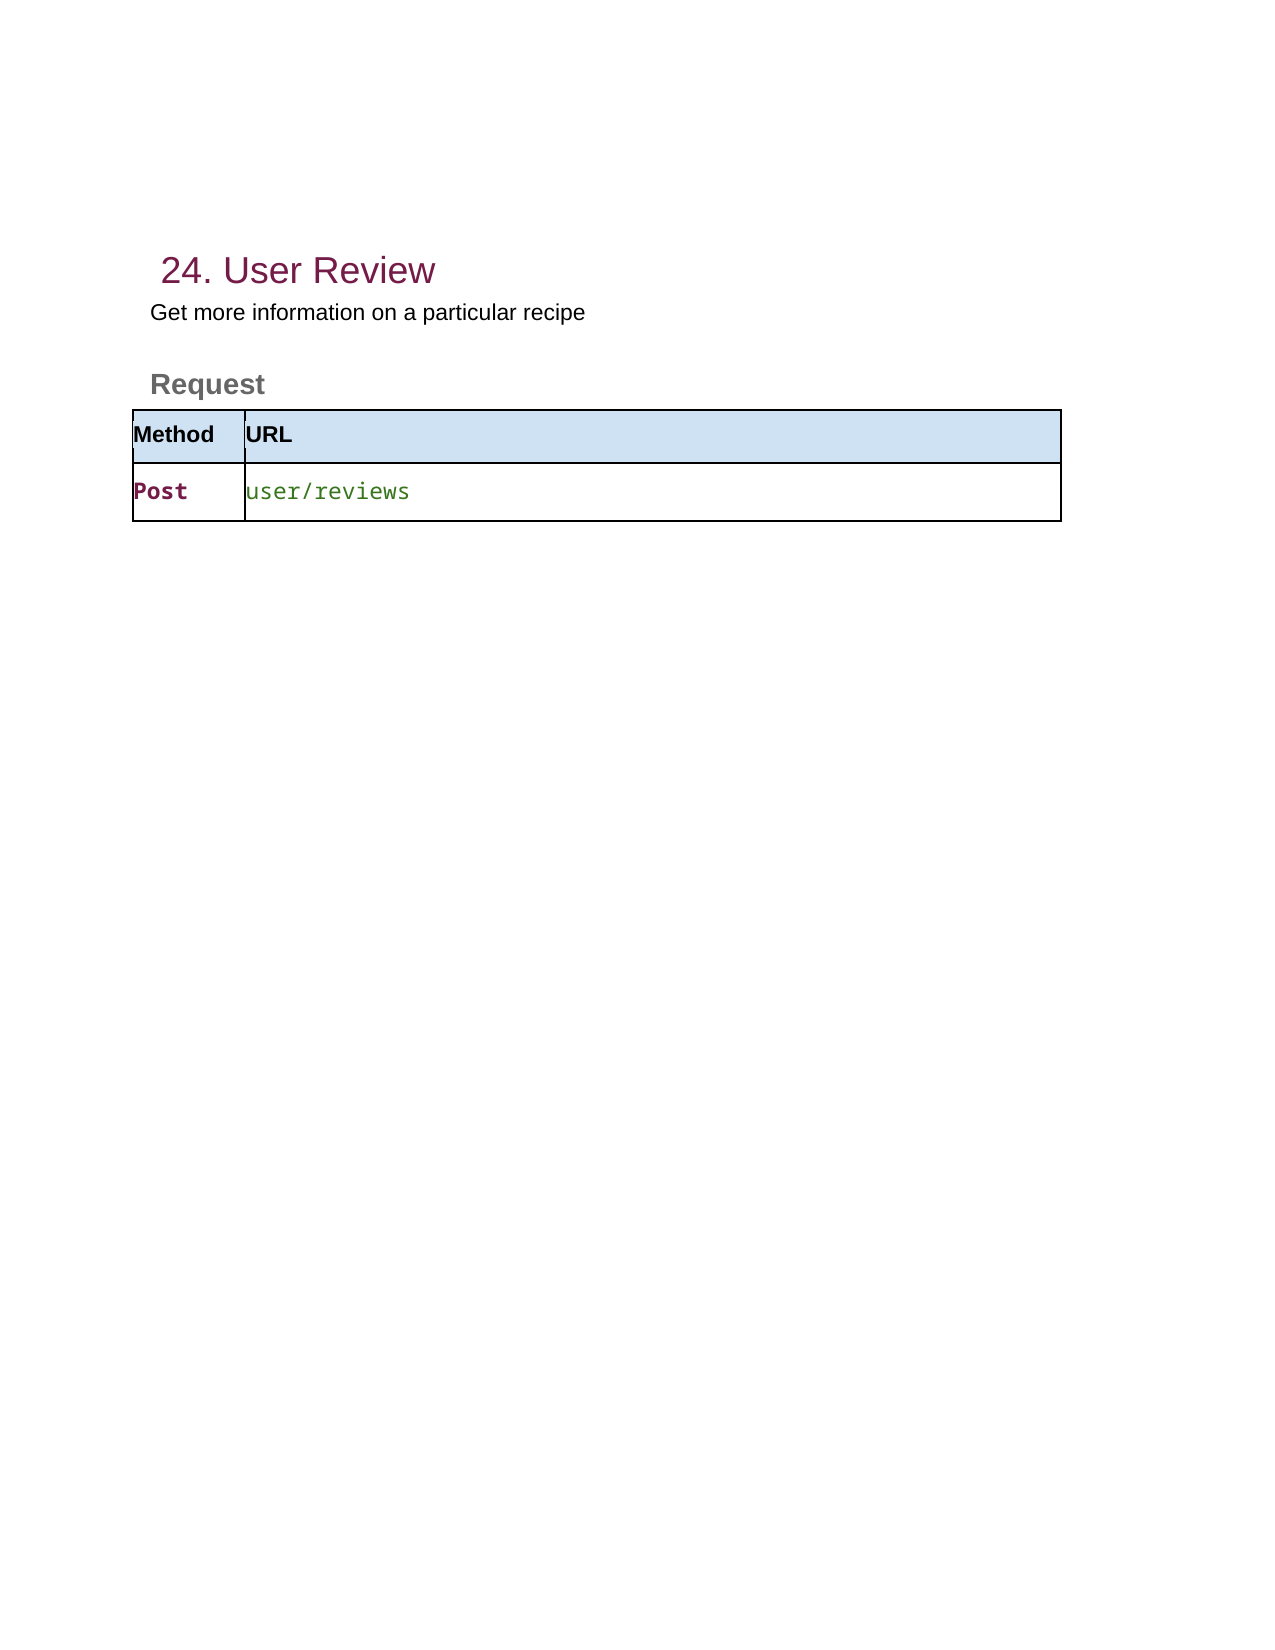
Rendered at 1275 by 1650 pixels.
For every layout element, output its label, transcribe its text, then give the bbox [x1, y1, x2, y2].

table_cell user/reviews [246, 464, 1060, 520]
table_header Method [134, 411, 244, 462]
table_header URL [246, 411, 1060, 462]
text 24. User Review [150, 248, 1125, 291]
subtitle Request [150, 367, 1125, 401]
table_cell Post [134, 464, 244, 520]
text Get more information on a particular recipe [150, 299, 1125, 326]
